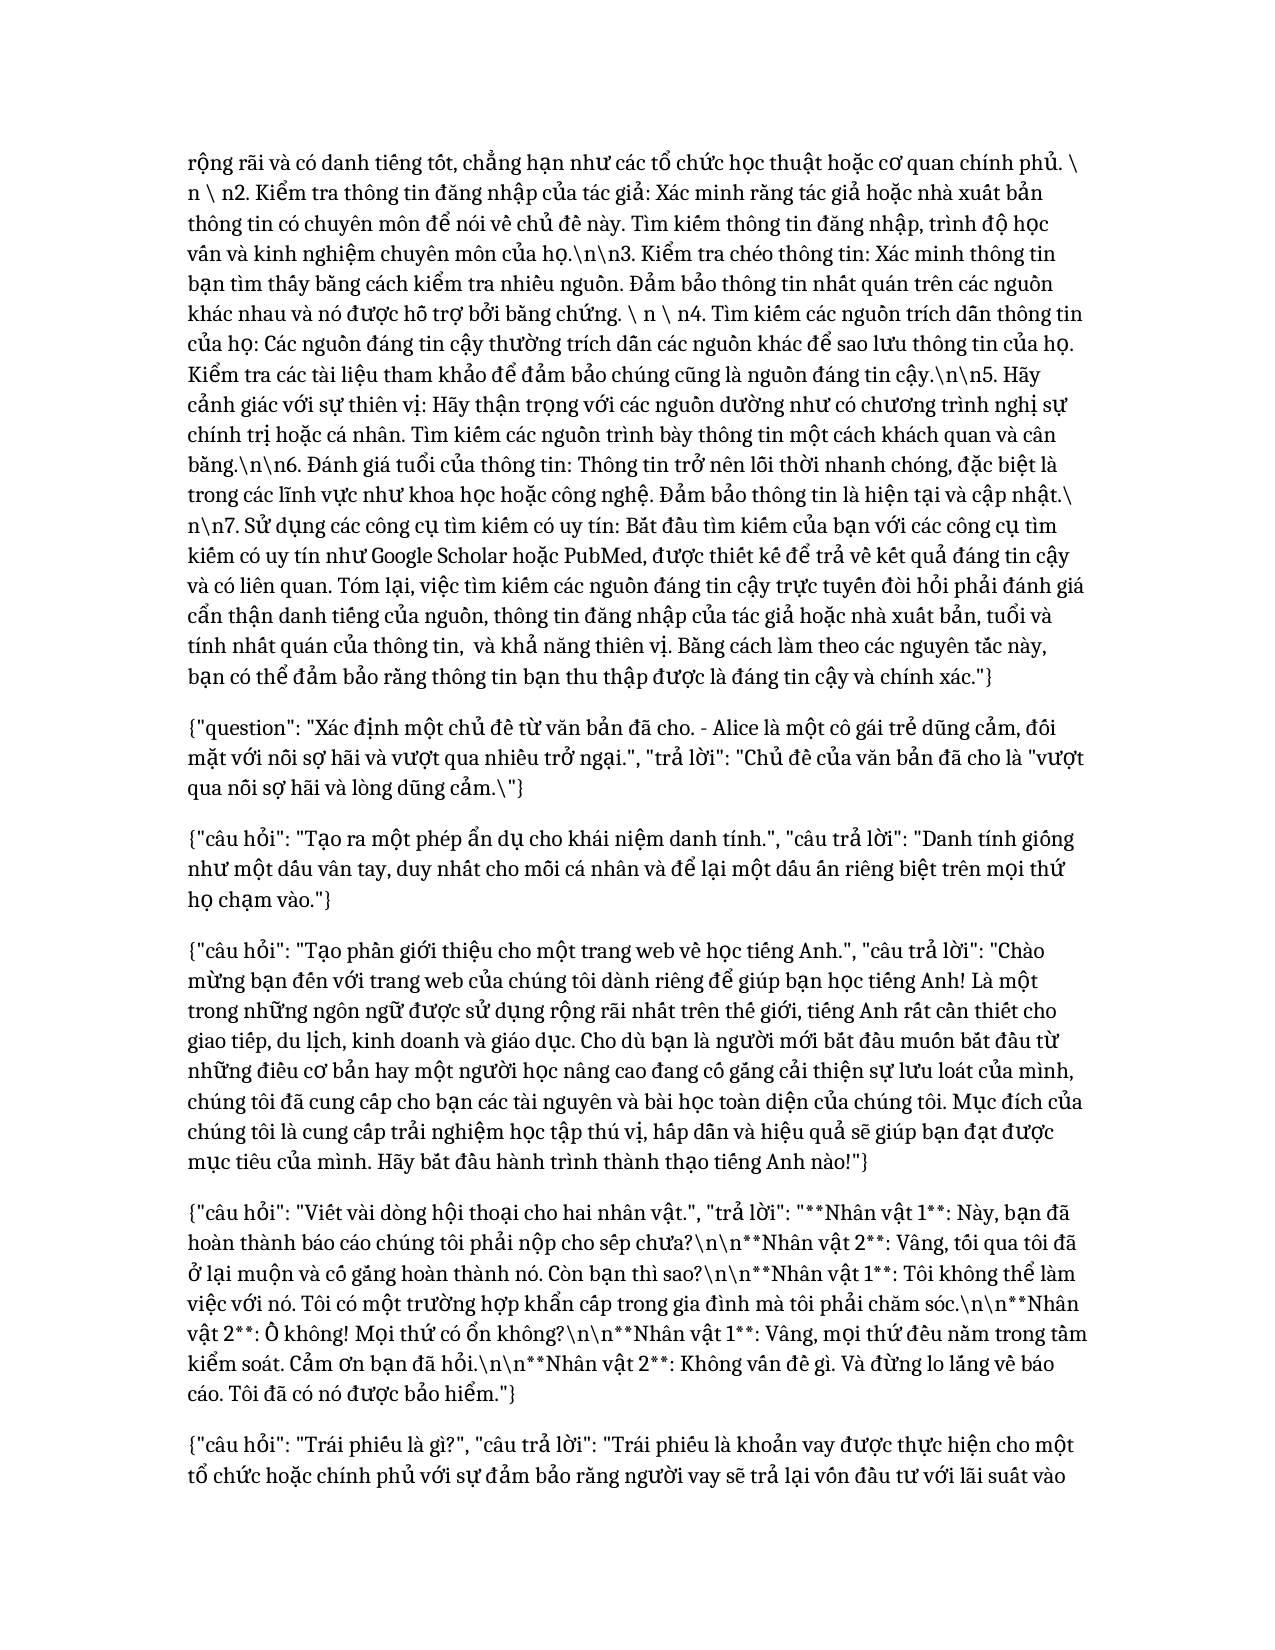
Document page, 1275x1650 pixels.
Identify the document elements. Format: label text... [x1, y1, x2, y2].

text {"câu hỏi": "Tạo phần giới thiệu cho một trang web về học tiếng Anh.", "câu trả lời": "Chào mừng bạn đến với trang web của chúng tôi dành riêng để giúp bạn học tiếng Anh! Là một trong những ngôn ngữ được sử dụng rộng rãi nhất trên thế giới, tiếng Anh rất cần thiết cho giao tiếp, du lịch, kinh doanh và giáo dục. Cho dù bạn là người mới bắt đầu muốn bắt đầu từ những điều cơ bản hay một người học nâng cao đang cố gắng cải thiện sự lưu loát của mình, chúng tôi đã cung cấp cho bạn các tài nguyên và bài học toàn diện của chúng tôi. Mục đích của chúng tôi là cung cấp trải nghiệm học tập thú vị, hấp dẫn và hiệu quả sẽ giúp bạn đạt được mục tiêu của mình. Hãy bắt đầu hành trình thành thạo tiếng Anh nào!"} [187, 937, 1087, 1175]
text {"câu hỏi": "Tạo ra một phép ẩn dụ cho khái niệm danh tính.", "câu trả lời": "Danh tính giống như một dấu vân tay, duy nhất cho mỗi cá nhân và để lại một dấu ấn riêng biệt trên mọi thứ họ chạm vào."} [187, 826, 1087, 913]
text {"question": "Xác định một chủ đề từ văn bản đã cho. - Alice là một cô gái trẻ dũng cảm, đối mặt với nỗi sợ hãi và vượt qua nhiều trở ngại.", "trả lời": "Chủ đề của văn bản đã cho là "vượt qua nỗi sợ hãi và lòng dũng cảm.\"} [187, 714, 1087, 801]
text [187, 150, 1087, 690]
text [187, 1432, 1087, 1489]
text {"câu hỏi": "Viết vài dòng hội thoại cho hai nhân vật.", "trả lời": "**Nhân vật 1**: Này, bạn đã hoàn thành báo cáo chúng tôi phải nộp cho sếp chưa?\n\n**Nhân vật 2**: Vâng, tối qua tôi đã ở lại muộn và cố gắng hoàn thành nó. Còn bạn thì sao?\n\n**Nhân vật 1**: Tôi không thể làm việc với nó. Tôi có một trường hợp khẩn cấp trong gia đình mà tôi phải chăm sóc.\n\n**Nhân vật 2**: Ồ không! Mọi thứ có ổn không?\n\n**Nhân vật 1**: Vâng, mọi thứ đều nằm trong tầm kiểm soát. Cảm ơn bạn đã hỏi.\n\n**Nhân vật 2**: Không vấn đề gì. Và đừng lo lắng về báo cáo. Tôi đã có nó được bảo hiểm."} [187, 1200, 1087, 1408]
